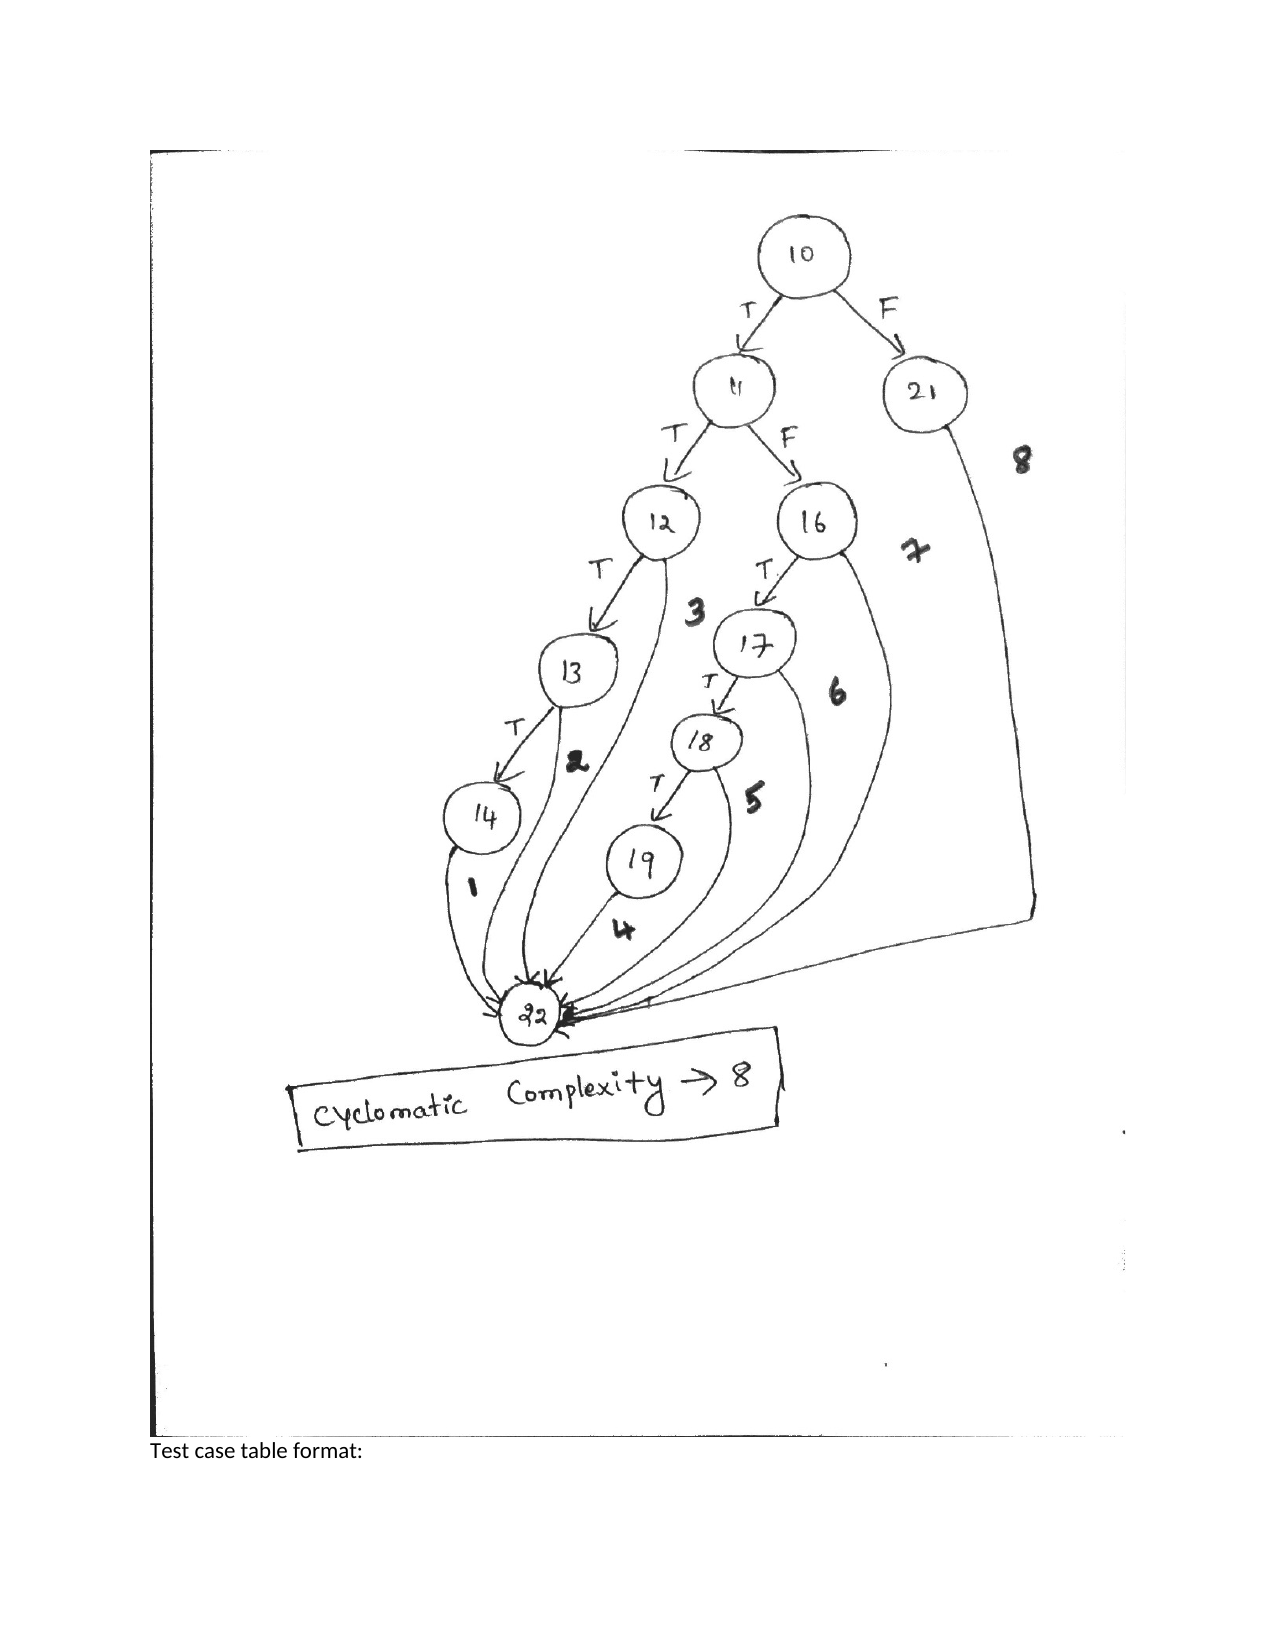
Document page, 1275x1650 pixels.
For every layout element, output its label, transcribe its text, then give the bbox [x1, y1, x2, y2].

picture [150, 150, 1125, 1437]
text Test case table format: [150, 1437, 1125, 1464]
